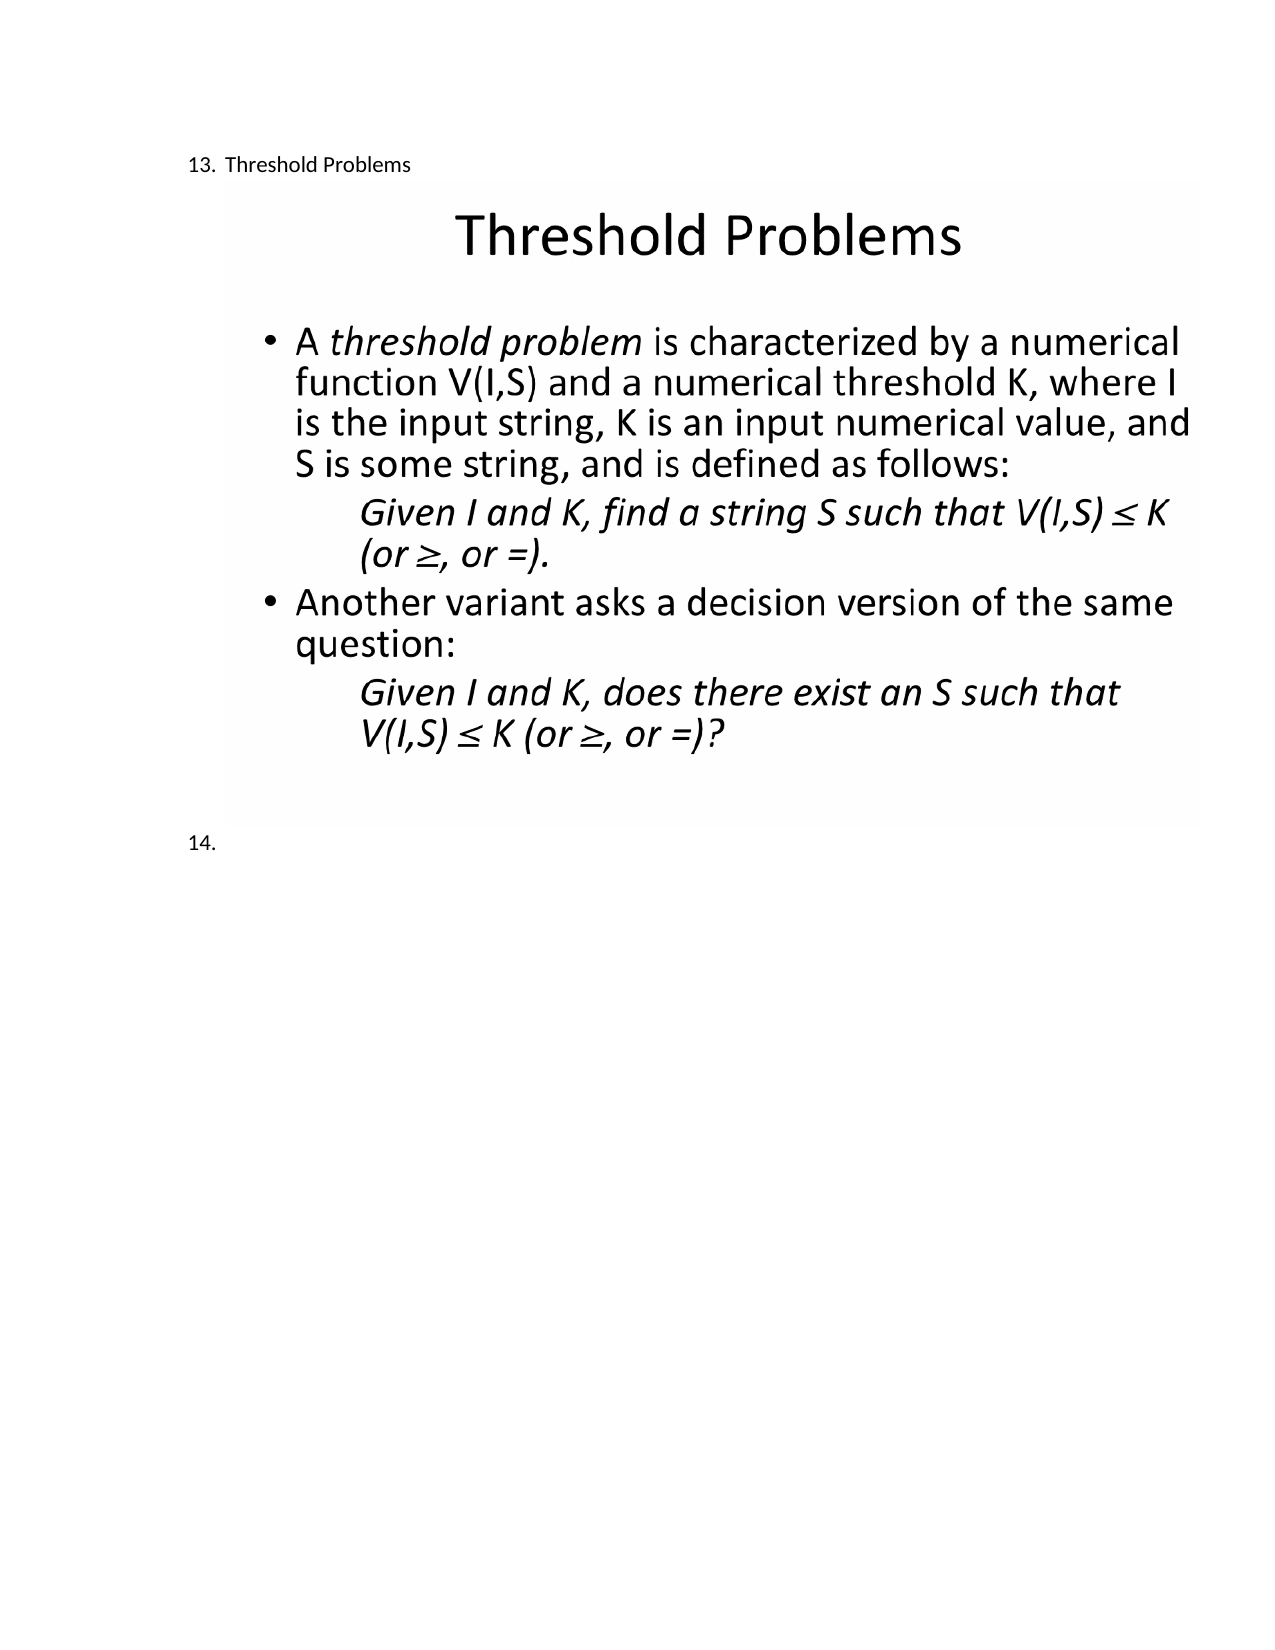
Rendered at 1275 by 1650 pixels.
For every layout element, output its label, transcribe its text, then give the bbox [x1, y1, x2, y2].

picture [225, 180, 1200, 826]
